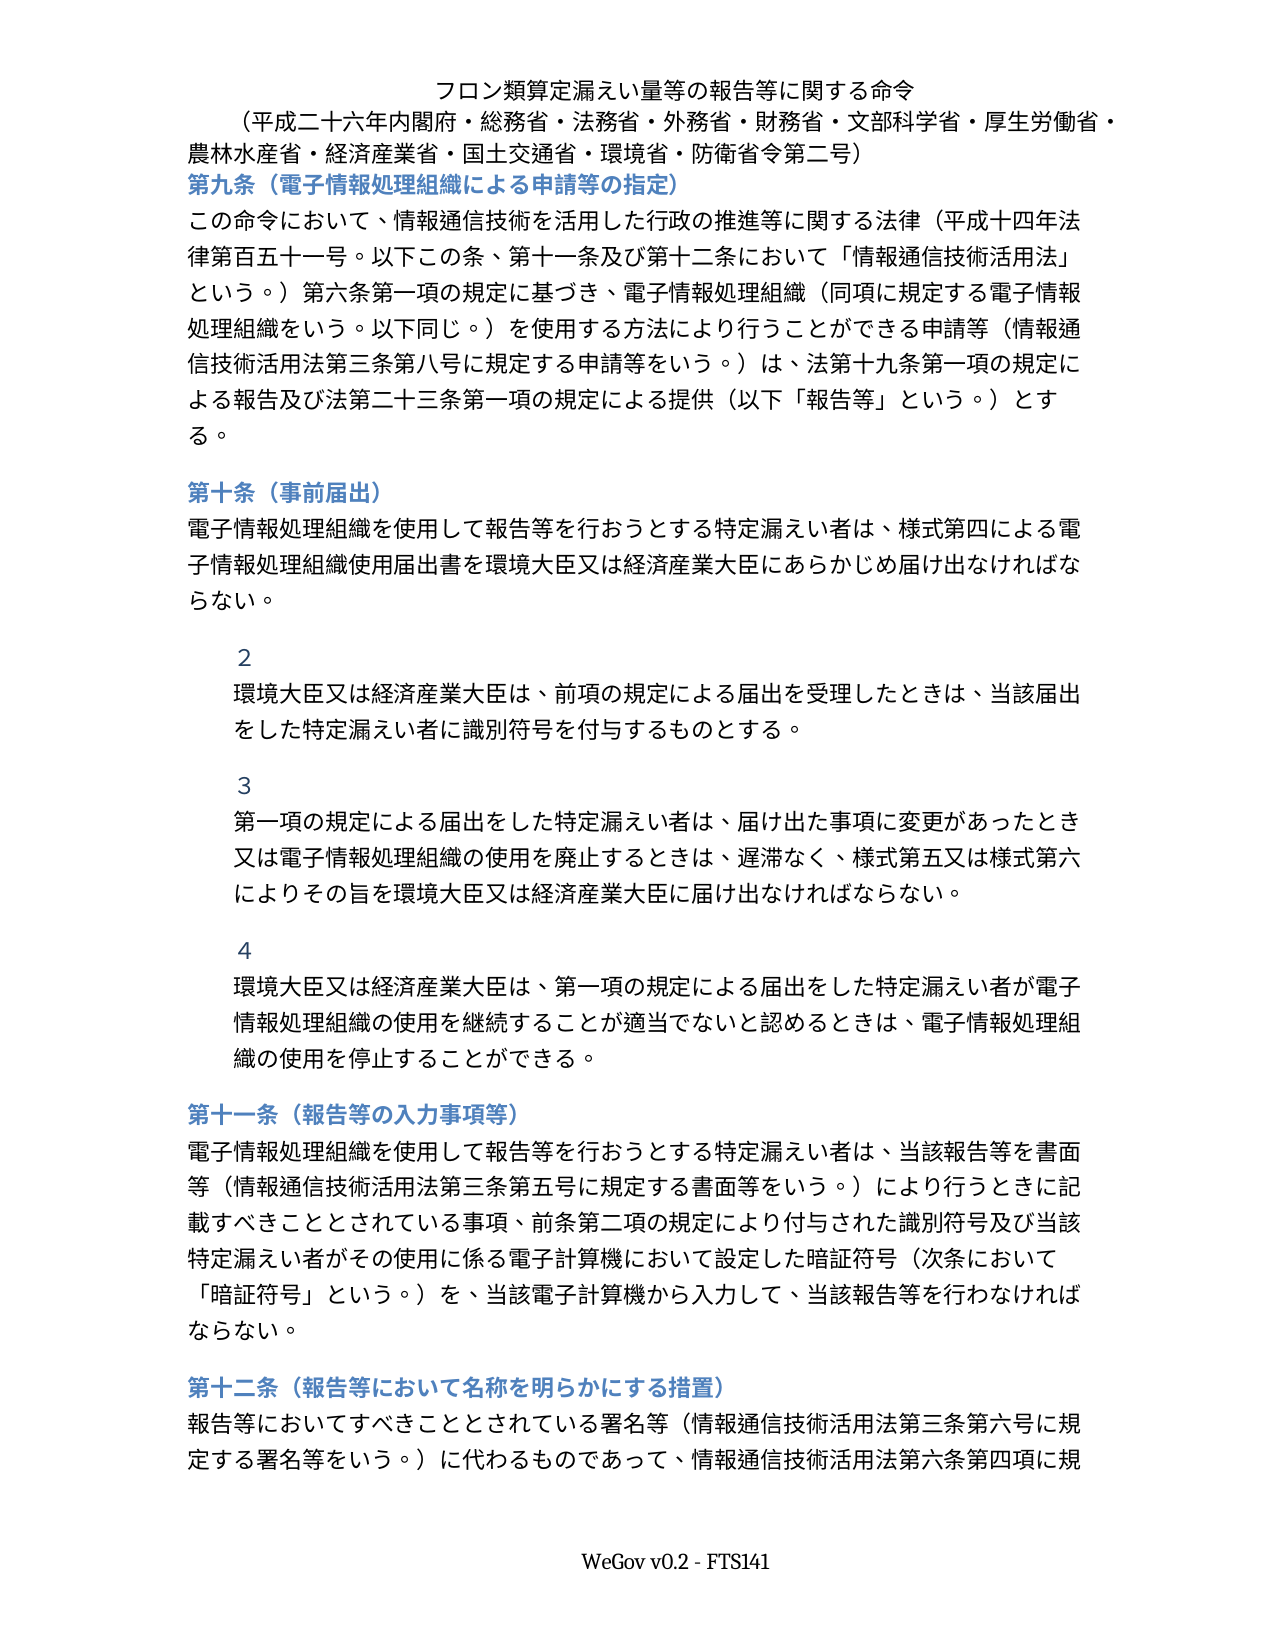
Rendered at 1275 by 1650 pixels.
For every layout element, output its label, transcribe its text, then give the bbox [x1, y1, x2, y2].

subtitle ２ [233, 642, 1087, 673]
text 環境大臣又は経済産業大臣は、第一項の規定による届出をした特定漏えい者が電子情報処理組織の使用を継続することが適当でないと認めるときは、電子情報処理組織の使用を停止することができる。 [233, 971, 1087, 1074]
subtitle 第九条（電子情報処理組織による申請等の指定） [187, 169, 1087, 200]
text 第一項の規定による届出をした特定漏えい者は、届け出た事項に変更があったとき又は電子情報処理組織の使用を廃止するときは、遅滞なく、様式第五又は様式第六によりその旨を環境大臣又は経済産業大臣に届け出なければならない。 [233, 806, 1087, 909]
subtitle ４ [233, 935, 1087, 966]
subtitle 第十一条（報告等の入力事項等） [187, 1099, 1087, 1131]
subtitle 第十二条（報告等において名称を明らかにする措置） [187, 1372, 1087, 1403]
subtitle 第十条（事前届出） [187, 477, 1087, 508]
text 環境大臣又は経済産業大臣は、前項の規定による届出を受理したときは、当該届出をした特定漏えい者に識別符号を付与するものとする。 [233, 678, 1087, 745]
subtitle ３ [233, 770, 1087, 802]
text この命令において、情報通信技術を活用した行政の推進等に関する法律（平成十四年法律第百五十一号。以下この条、第十一条及び第十二条において「情報通信技術活用法」という。）第六条第一項の規定に基づき、電子情報処理組織（同項に規定する電子情報処理組織をいう。以下同じ。）を使用する方法により行うことができる申請等（情報通信技術活用法第三条第八号に規定する申請等をいう。）は、法第十九条第一項の規定による報告及び法第二十三条第一項の規定による提供（以下「報告等」という。）とする。 [187, 205, 1087, 452]
text 電子情報処理組織を使用して報告等を行おうとする特定漏えい者は、様式第四による電子情報処理組織使用届出書を環境大臣又は経済産業大臣にあらかじめ届け出なければならない。 [187, 513, 1087, 616]
